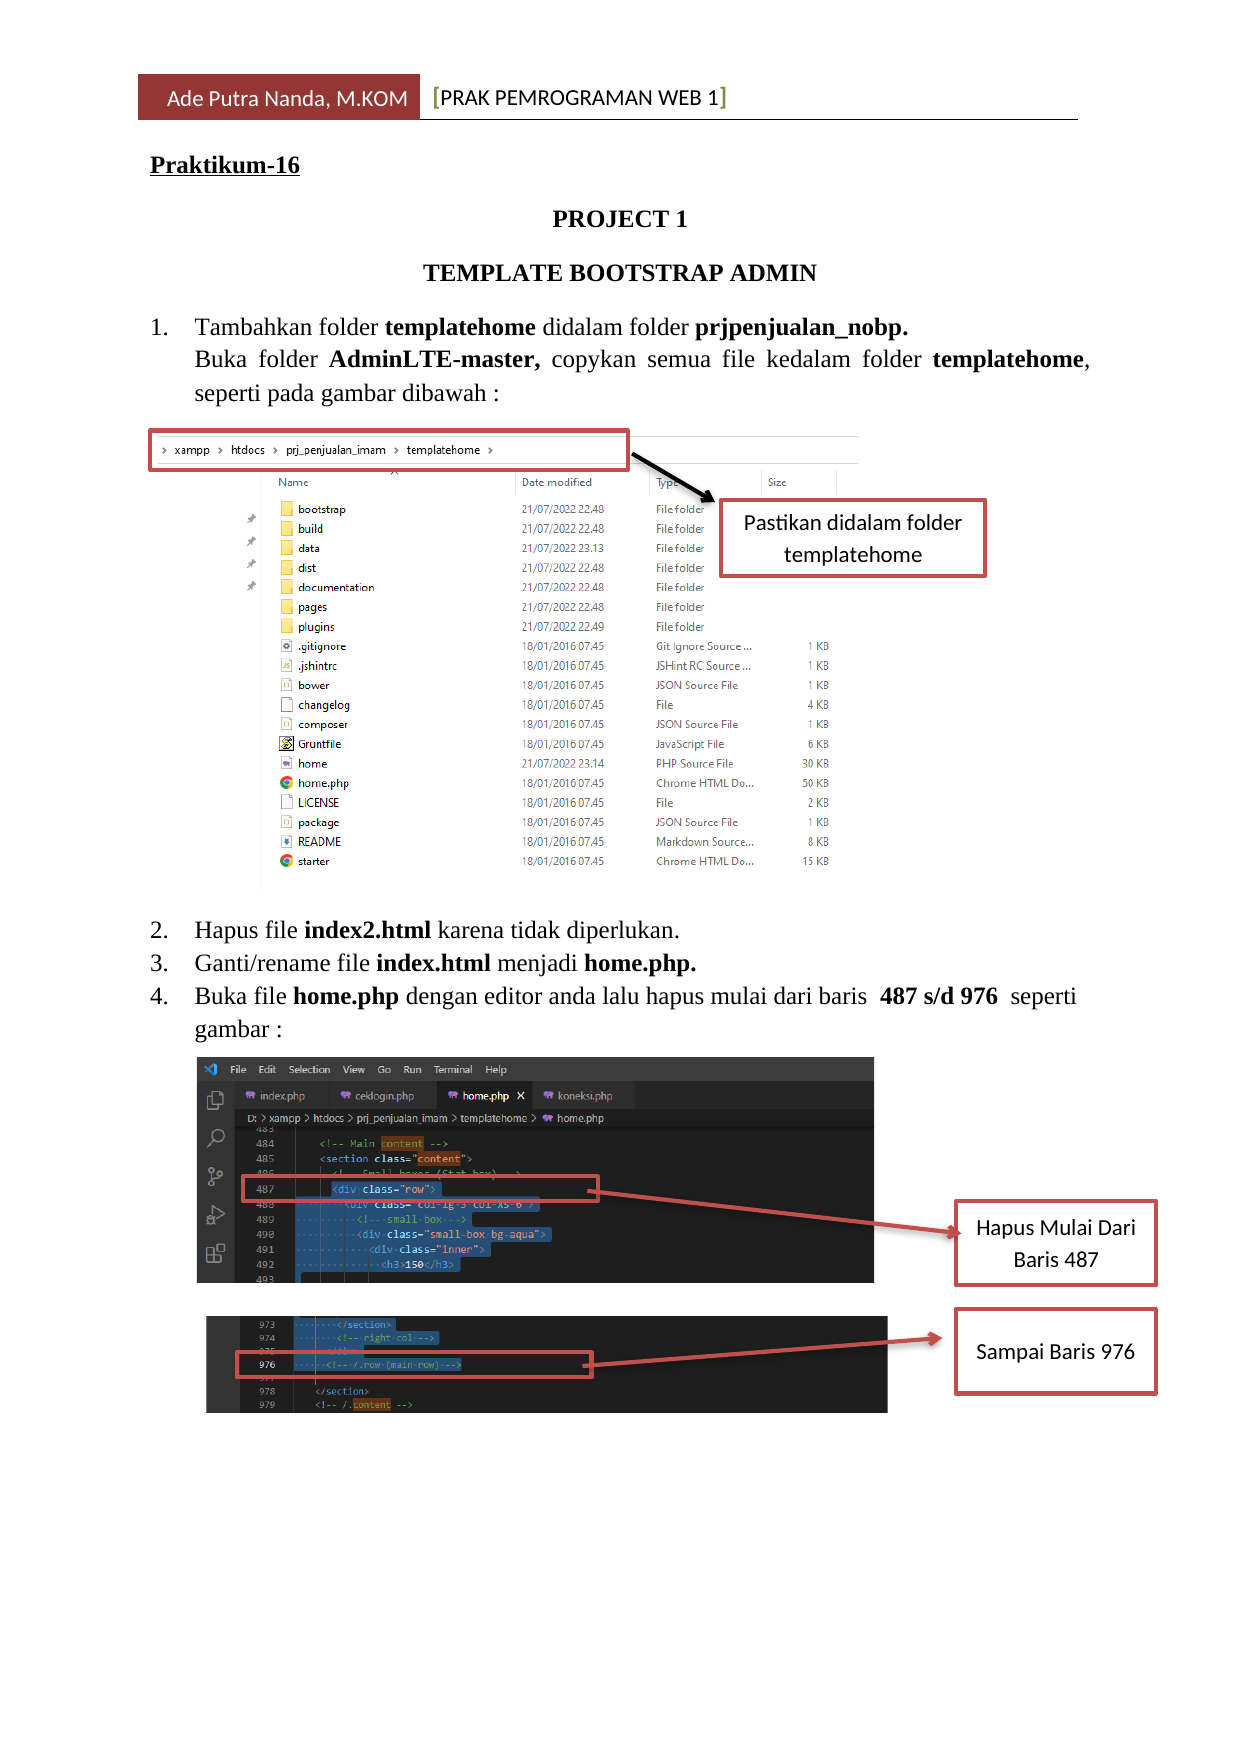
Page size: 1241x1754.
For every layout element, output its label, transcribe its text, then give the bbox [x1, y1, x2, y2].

picture [158, 433, 626, 468]
picture [239, 1354, 589, 1375]
picture [206, 1316, 888, 1413]
list Tambahkan folder templatehome didalam folder prjpenjualan_nobp. [150, 312, 1090, 340]
list Hapus file index2.html karena tidak diperlukan. [150, 915, 1090, 944]
list Buka file home.php dengan editor anda lalu hapus mulai dari baris 487 s/d 976 seperti gambar : [150, 981, 1090, 1043]
list Ganti/rename file index.html menjadi home.php. [150, 948, 1090, 977]
picture [196, 1057, 875, 1283]
picture [723, 502, 859, 574]
text PROJECT 1 [150, 204, 1090, 233]
text TEMPLATE BOOTSTRAP ADMIN [150, 258, 1090, 286]
list Buka folder AdminLTE-master, copykan semua file kedalam folder templatehome, seperti pada gambar dibawah : [194, 344, 1090, 406]
picture [245, 1178, 596, 1199]
picture [158, 432, 859, 892]
text Praktikum-16 [150, 150, 1090, 179]
